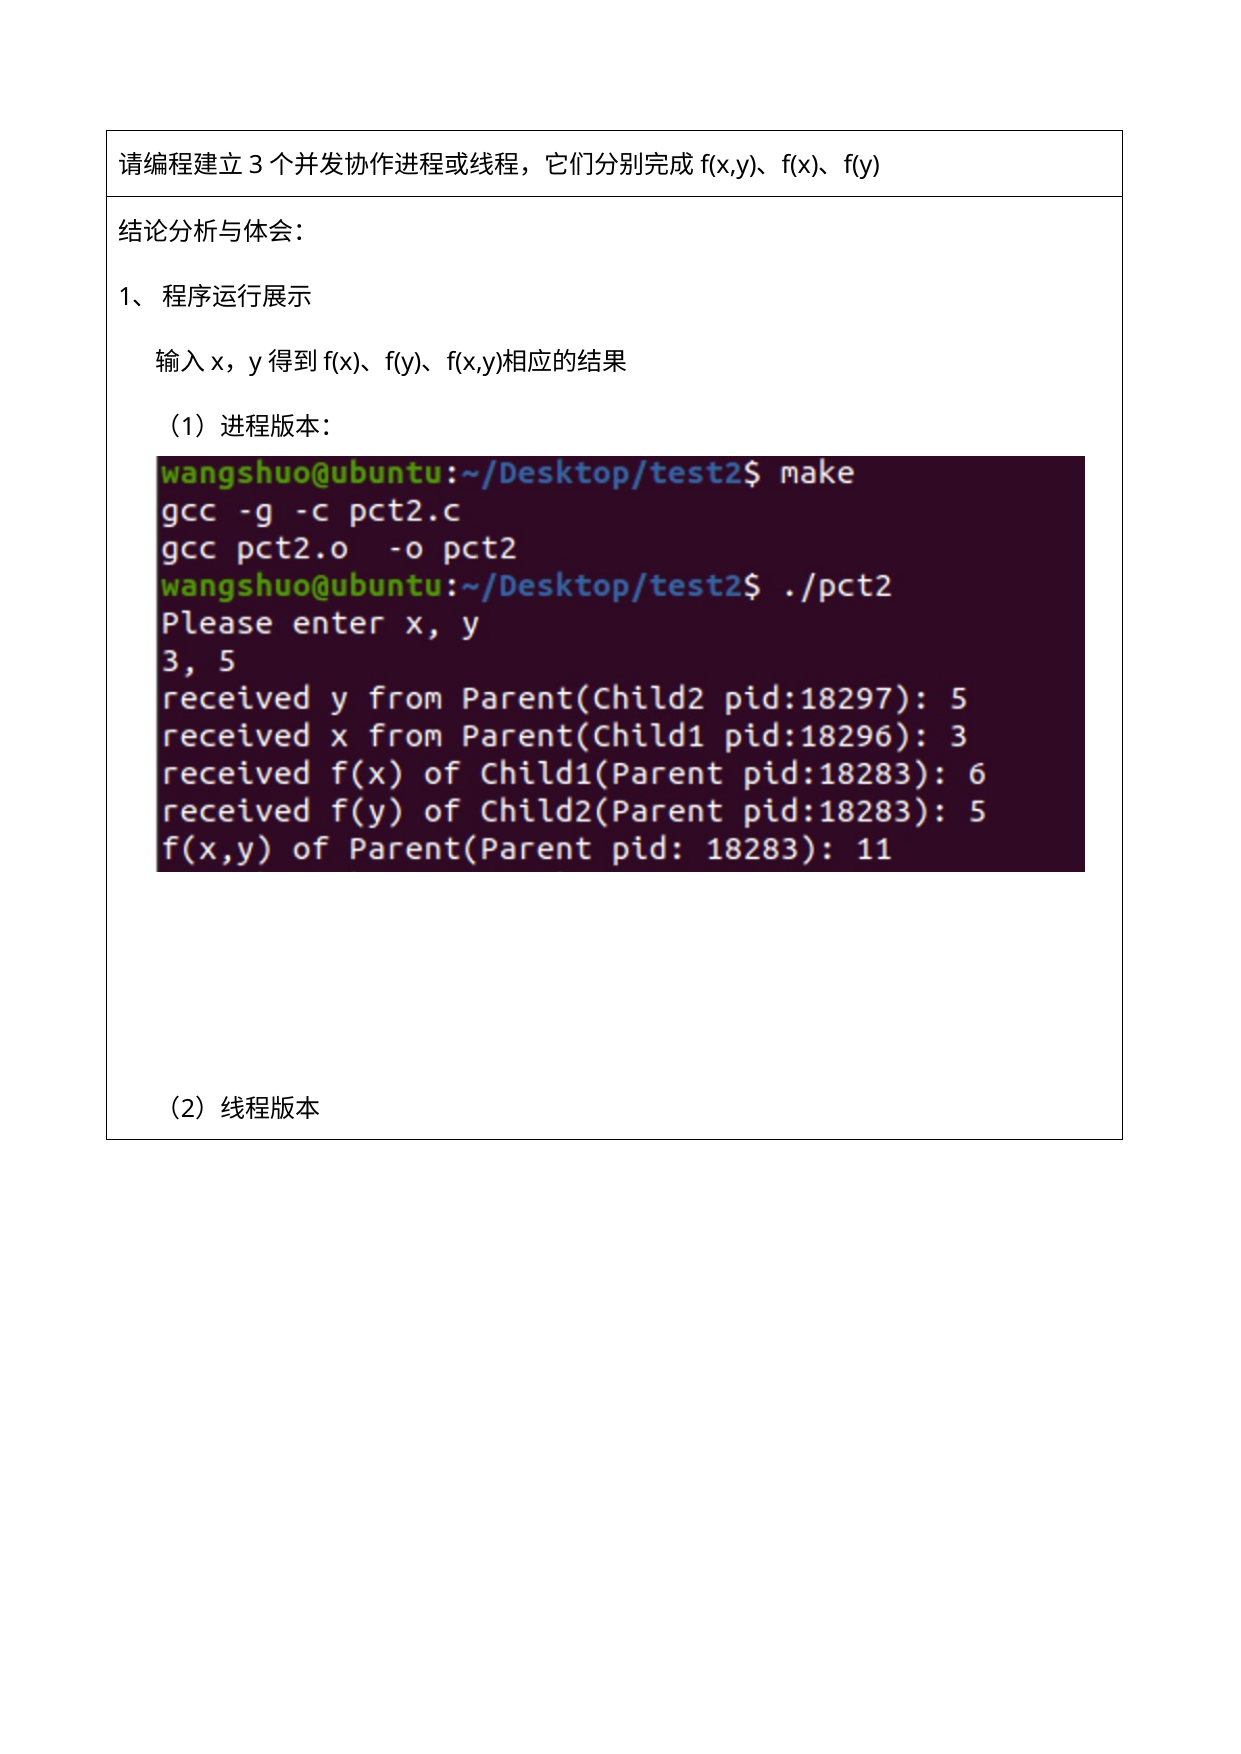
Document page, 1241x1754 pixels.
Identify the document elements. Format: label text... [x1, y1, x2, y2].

picture [155, 456, 1085, 872]
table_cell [107, 131, 1122, 196]
table_cell 结论分析与体会： 程序运行展示 输入x，y 得到f(x)、f(y)、f(x,y)相应的结果 （1）进程版本： （2）线程版本 实验分析与总结 Q1. 根据示例实验程序和独立实验程序观察和记录的调试和运行的信息，它们反映出操作系统教材中讲解的进/线程协作和进/线程通信概念的哪些特征和功能？ 进程是具有并发性和独立性的。进程是拥有资源的独立单位，而线程是调度和分派的基本单位。 进程协作可以通过共享内存和消息传递的方式通信，此实验通过消息传递的方式进行通信，其特征是通信过程是同步的。进程通信是通过管道进行通信，管道是采用阻塞机制，一方发送未被读取便产生阻塞，一方接受时管道没有信息则产生阻塞，从而达到同步。 Q2. 在真实的操作系统中它是怎样实现和反映出教材中进/线程通信概念的？ 可以通过管道通信的方式进行。它是一种信息流缓冲机构， UNIX系统中管道基于文件系统，在内核中通过文件描述符表示，以先进先出(FIFO)方式组织数据传输。调用pipe()函数创建管道int pipe(int fd[2])，fd[0]为管道里的读取端，fd[1]则为管道的写入端。 通过write()函数写入信息，int write (int handle, char *buf, unsigned len)；进程通过read()函数读取信息，int read (int handle, void *buf, unsigned len)。 Q3. 对于进/线程协作和进/线程通信的概念和实现有哪些新的理解和认识? 在多道程序设计系统中，同一时刻可能有许多进程，这些进程之间存在两种基本关系：竞争关系和协作关系。进程的互斥、同步、通信都是基于这两种基本关系而存在的，为了解决进程间竞争关系（间接制约关系）而引入进程互斥；为了解决进程间松散的协作关系( 直接制约关系)而引入进程同步；为了解决进程间紧密的协作关系而引入进程通信。竞争关系就是系统中的多个进程之间彼此无关，它们并不知道其他进程的存在，并且也不受其他进程执行的影响，由于这些进程共用了一套计算机系统资源，因而， 必然要出现多个进程竞争资源的问题。当多个进程竞争共享硬设备、存储器、处理器 和文件等资源时，操作系统必须协调好进程对资源的争用；协作关系某些进程为完成同一任务需要分工协作，由于合作的每一个进程都是独立地以不可预知的速度推进，这就需要相互协作的进程在某些协调点上协 调各自的工作。当合作进程中的一个到达协调点后，在尚未得到其伙伴进程发来的消息或信号之前应阻塞自己，直到其他合作进程发来协调信号或消息后方被唤醒并继续执行。这种协作进程之间相互等待对方消息或信号的协调关系称为进程同步。 Q4. 管道机制的机理是什么? 管道实际上是一种固定大小的缓冲区，管道对于管道两端的进程而言，就是一个文件，但它不是普通的文件，它不属于某种文件系统，而是自立门户，单独构成一种文件系统，并且只存在于内存中。它类似于通信中半双工信道的进程通信机制，一个管道可以实现双向 的数据传输，而同一个时刻只能最多有一个方向的传输，不能两个方向同时进行。管道的容 量大小通常为内存上的一页，它的大小并不是受磁盘容量大小的限制。当管道满时，进程在 写管道会被阻塞，而当管道空时，进程读管道会被阻塞,不能同时进行双向传输。匿名管道只能单向；命名管道可以双向；管道是内存中的，可以有多个进程对其进行读操作；也可以有多个进程写，只不过不能同时写。 Q5. 怎样利用管道完成进/线程间的协作和通信? 管道可以实现父子进程之间的通信，并且读取进程会阻塞等到所有的写入进程关闭后，才会收到文件结束符。由此通过一下步骤可以实现父子间同步（1）父进程在创建子进程之前构建管道；(2)每个子进程会继承管道的写入端的文件描述符并在完成动作之后关闭这些描述符；(3)当所有的子进程都关闭了管道的写入端描述符之后，父进程在管道的read（）就会结束并返回文件结束。 [107, 197, 1122, 1139]
